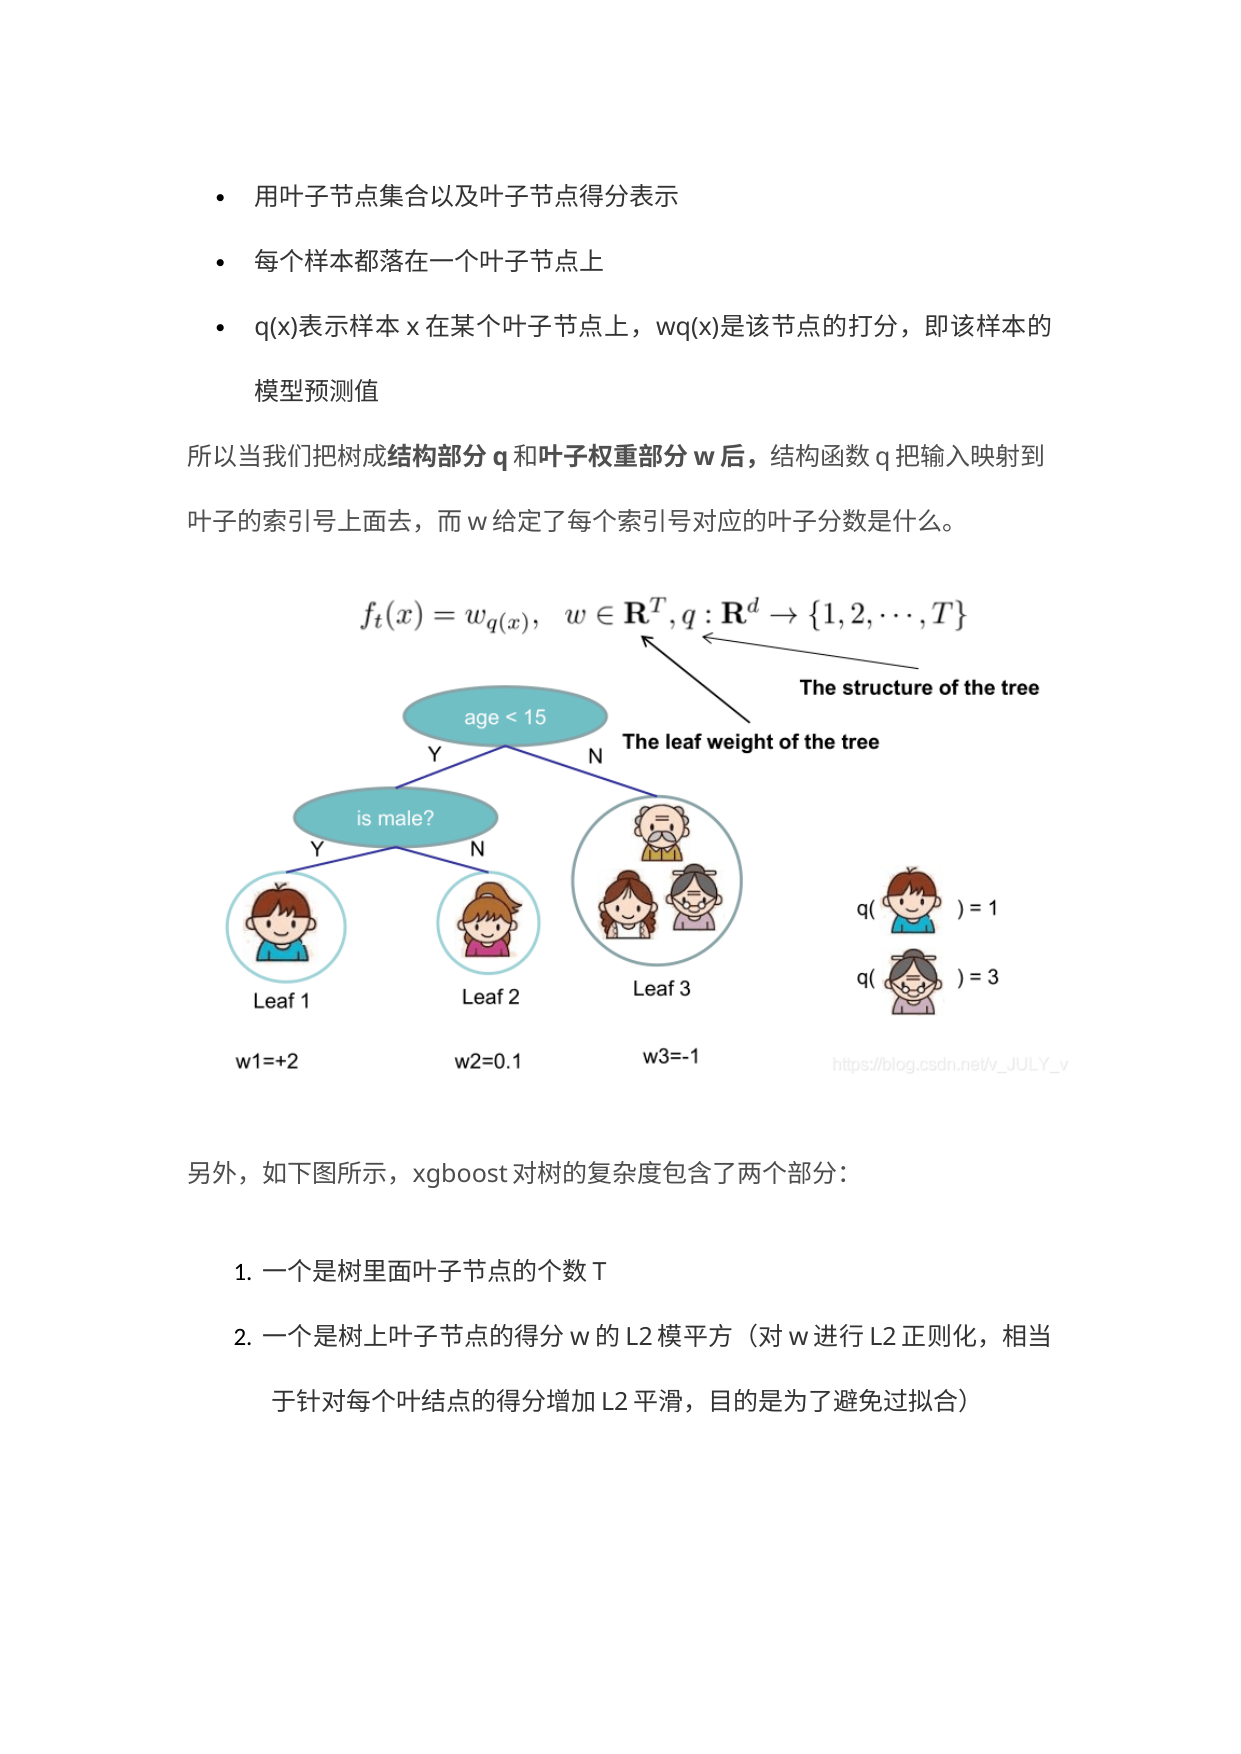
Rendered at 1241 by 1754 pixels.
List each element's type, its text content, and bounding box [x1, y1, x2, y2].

text 另外，如下图所示，xgboost对树的复杂度包含了两个部分： [187, 1139, 1053, 1204]
list q(x)表示样本x在某个叶子节点上，wq(x)是该节点的打分，即该样本的模型预测值 [217, 292, 1053, 422]
list 用叶子节点集合以及叶子节点得分表示 [217, 162, 1053, 227]
picture [187, 585, 1078, 1084]
text 所以当我们把树成结构部分q和叶子权重部分w后，结构函数q把输入映射到叶子的索引号上面去，而w给定了每个索引号对应的叶子分数是什么。 [187, 422, 1053, 552]
list 一个是树里面叶子节点的个数T [233, 1237, 1053, 1302]
list 每个样本都落在一个叶子节点上 [217, 227, 1053, 292]
list 一个是树上叶子节点的得分w的L2模平方（对w进行L2正则化，相当于针对每个叶结点的得分增加L2平滑，目的是为了避免过拟合） [233, 1302, 1053, 1432]
